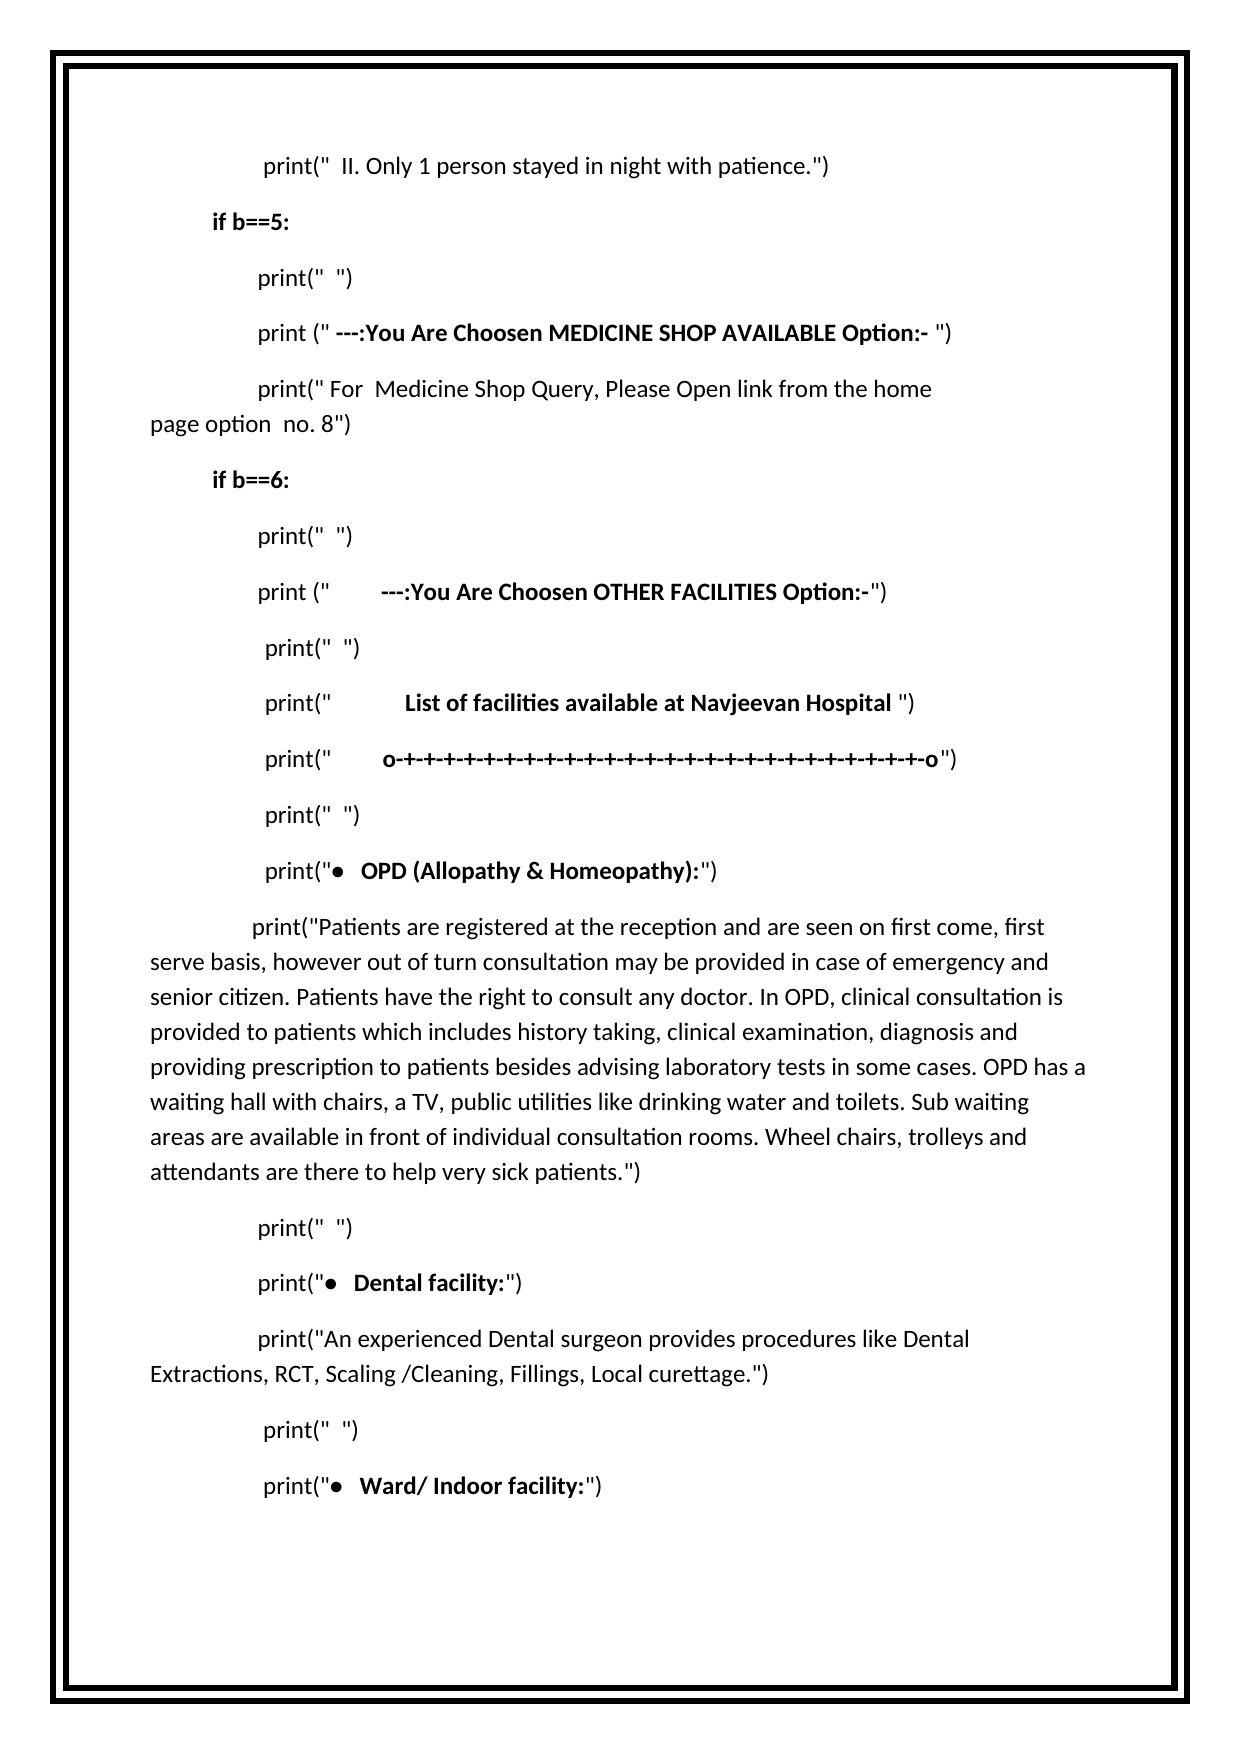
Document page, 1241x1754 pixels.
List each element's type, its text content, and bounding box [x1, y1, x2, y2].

text print(" List of facilities available at Navjeevan Hospital ") [150, 687, 1090, 718]
text print("Patients are registered at the reception and are seen on first come, first serve basis, however out of turn consultation may be provided in case of emergency and senior citizen. Patients have the right to consult any doctor. In OPD, clinical consultation is provided to patients which includes history taking, clinical examination, diagnosis and providing prescription to patients besides advising laboratory tests in some cases. OPD has a waiting hall with chairs, a TV, public utilities like drinking water and toilets. Sub waiting areas are available in front of individual consultation rooms. Wheel chairs, trolleys and attendants are there to help very sick patients.") [150, 911, 1090, 1186]
text print (" ---:You Are Choosen MEDICINE SHOP AVAILABLE Option:- ") [150, 317, 1090, 348]
text print("• Ward/ Indoor facility:") [150, 1470, 1090, 1501]
text print(" II. Only 1 person stayed in night with patience.") [150, 150, 1090, 181]
text print(" ") [150, 799, 1090, 830]
text print(" o-+-+-+-+-+-+-+-+-+-+-+-+-+-+-+-+-+-+-+-+-+-+-+-+-+-+-o") [150, 743, 1090, 774]
text print(" ") [150, 262, 1090, 292]
text print(" ") [150, 1212, 1090, 1242]
text print(" For Medicine Shop Query, Please Open link from the home page option no. 8") [150, 373, 1090, 439]
text print("An experienced Dental surgeon provides procedures like Dental Extractions, RCT, Scaling /Cleaning, Fillings, Local curettage.") [150, 1323, 1090, 1389]
text print("• OPD (Allopathy & Homeopathy):") [150, 855, 1090, 886]
text print(" ") [150, 520, 1090, 551]
text print(" ") [150, 632, 1090, 662]
text print(" ") [150, 1414, 1090, 1445]
text if b==5: [150, 206, 1090, 236]
text if b==6: [150, 464, 1090, 495]
text print("• Dental facility:") [150, 1267, 1090, 1298]
text print (" ---:You Are Choosen OTHER FACILITIES Option:-") [150, 576, 1090, 606]
